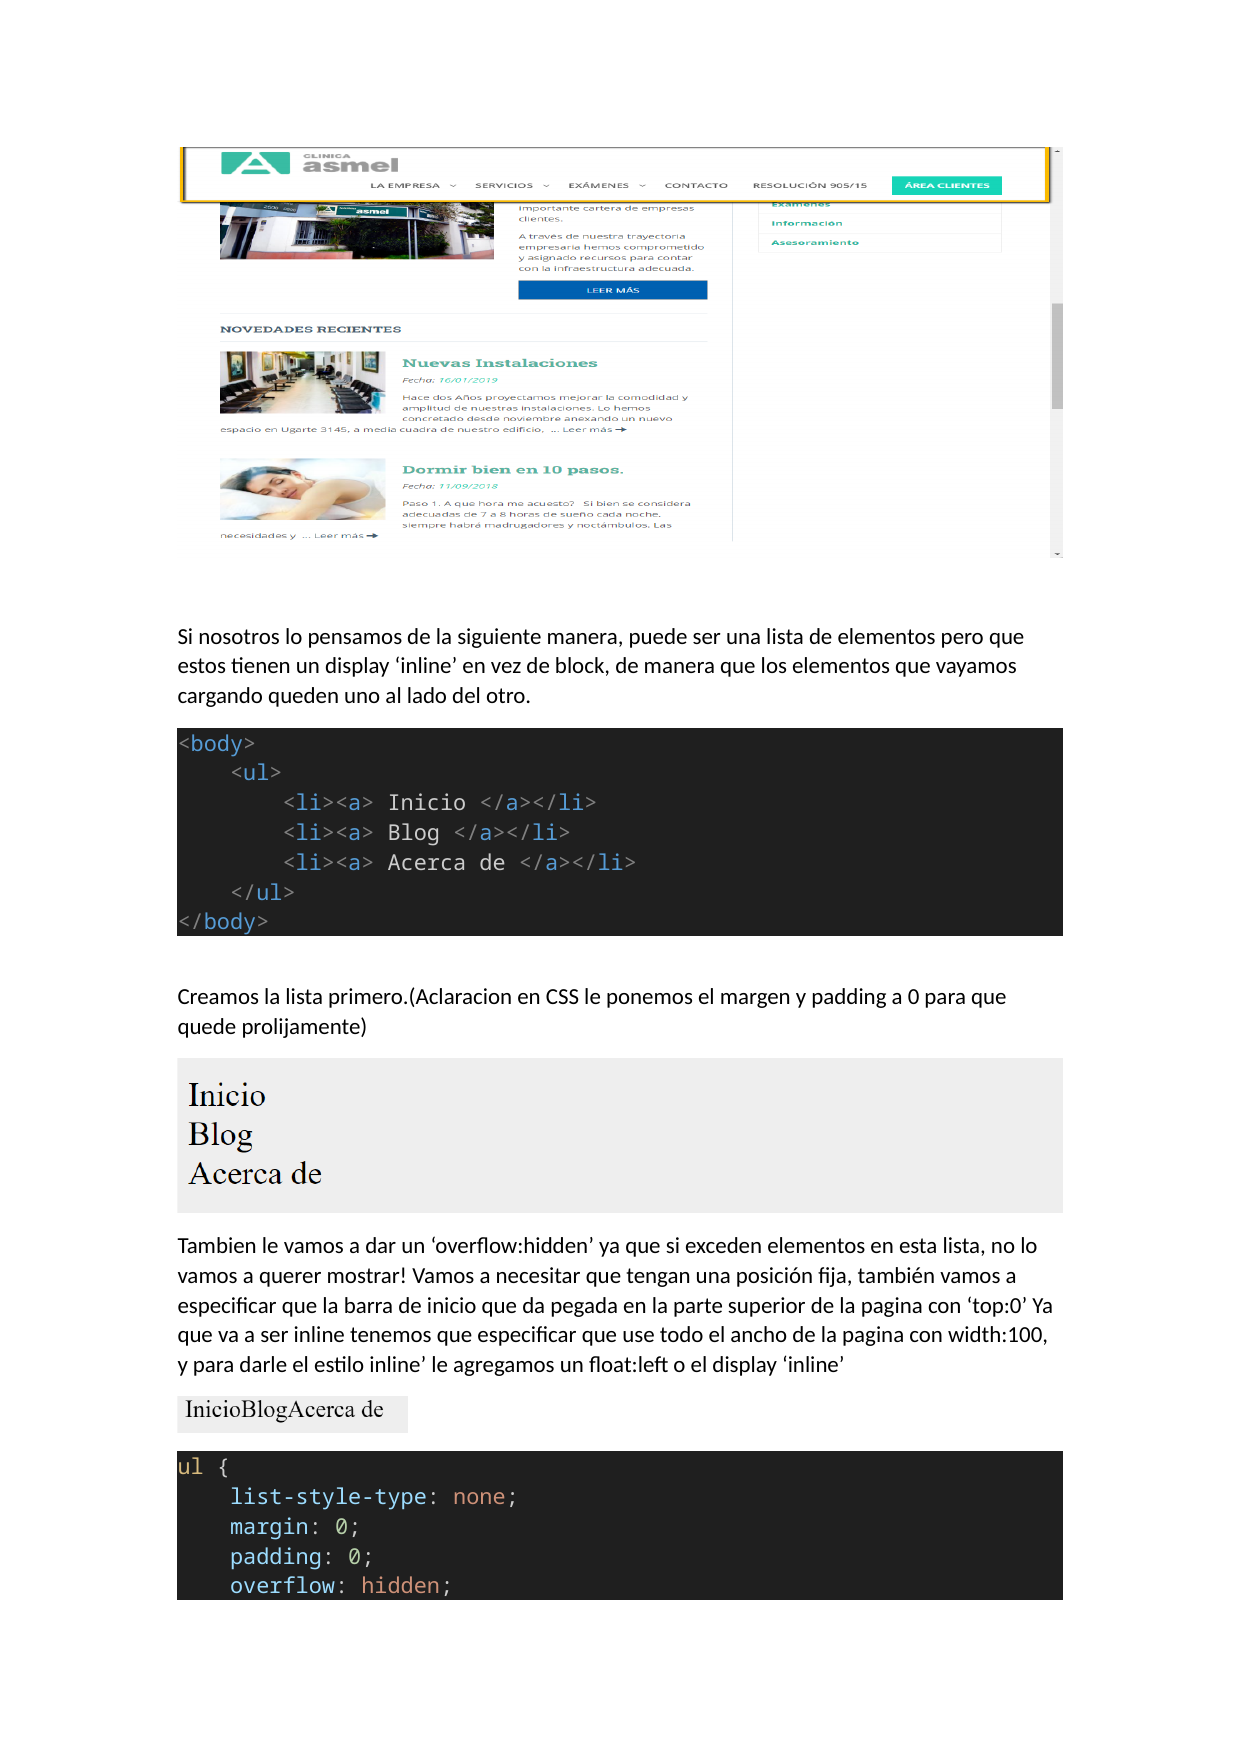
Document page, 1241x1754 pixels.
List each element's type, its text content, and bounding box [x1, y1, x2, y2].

text overflow: hidden; [177, 1570, 1063, 1600]
text <body> [177, 728, 1063, 757]
picture [177, 1396, 408, 1433]
text margin: 0; [177, 1511, 1063, 1541]
text <li><a> Inicio </a></li> [177, 787, 1063, 817]
text padding: 0; [177, 1541, 1063, 1570]
text Si nosotros lo pensamos de la siguiente manera, puede ser una lista de elementos pero que estos tienen un display ‘inline’ en vez de block, de manera que los elementos que vayamos cargando queden uno al lado del otro. [177, 622, 1063, 709]
text <li><a> Acerca de </a></li> [177, 847, 1063, 877]
text </body> [177, 906, 1063, 936]
picture [177, 1058, 1063, 1213]
text <ul> [177, 757, 1063, 787]
text list-style-type: none; [177, 1481, 1063, 1511]
text ul { [177, 1451, 1063, 1481]
picture [177, 147, 1063, 558]
text <li><a> Blog </a></li> [177, 817, 1063, 847]
text </ul> [177, 877, 1063, 906]
text Tambien le vamos a dar un ‘overflow:hidden’ ya que si exceden elementos en esta lista, no lo vamos a querer mostrar! Vamos a necesitar que tengan una posición fija, también vamos a especificar que la barra de inicio que da pegada en la parte superior de la pagina con ‘top:0’ Ya que va a ser inline tenemos que especificar que use todo el ancho de la pagina con width:100, y para darle el estilo inline’ le agregamos un float:left o el display ‘inline’ [177, 1231, 1063, 1378]
text Creamos la lista primero.(Aclaracion en CSS le ponemos el margen y padding a 0 para que quede prolijamente) [177, 982, 1063, 1040]
